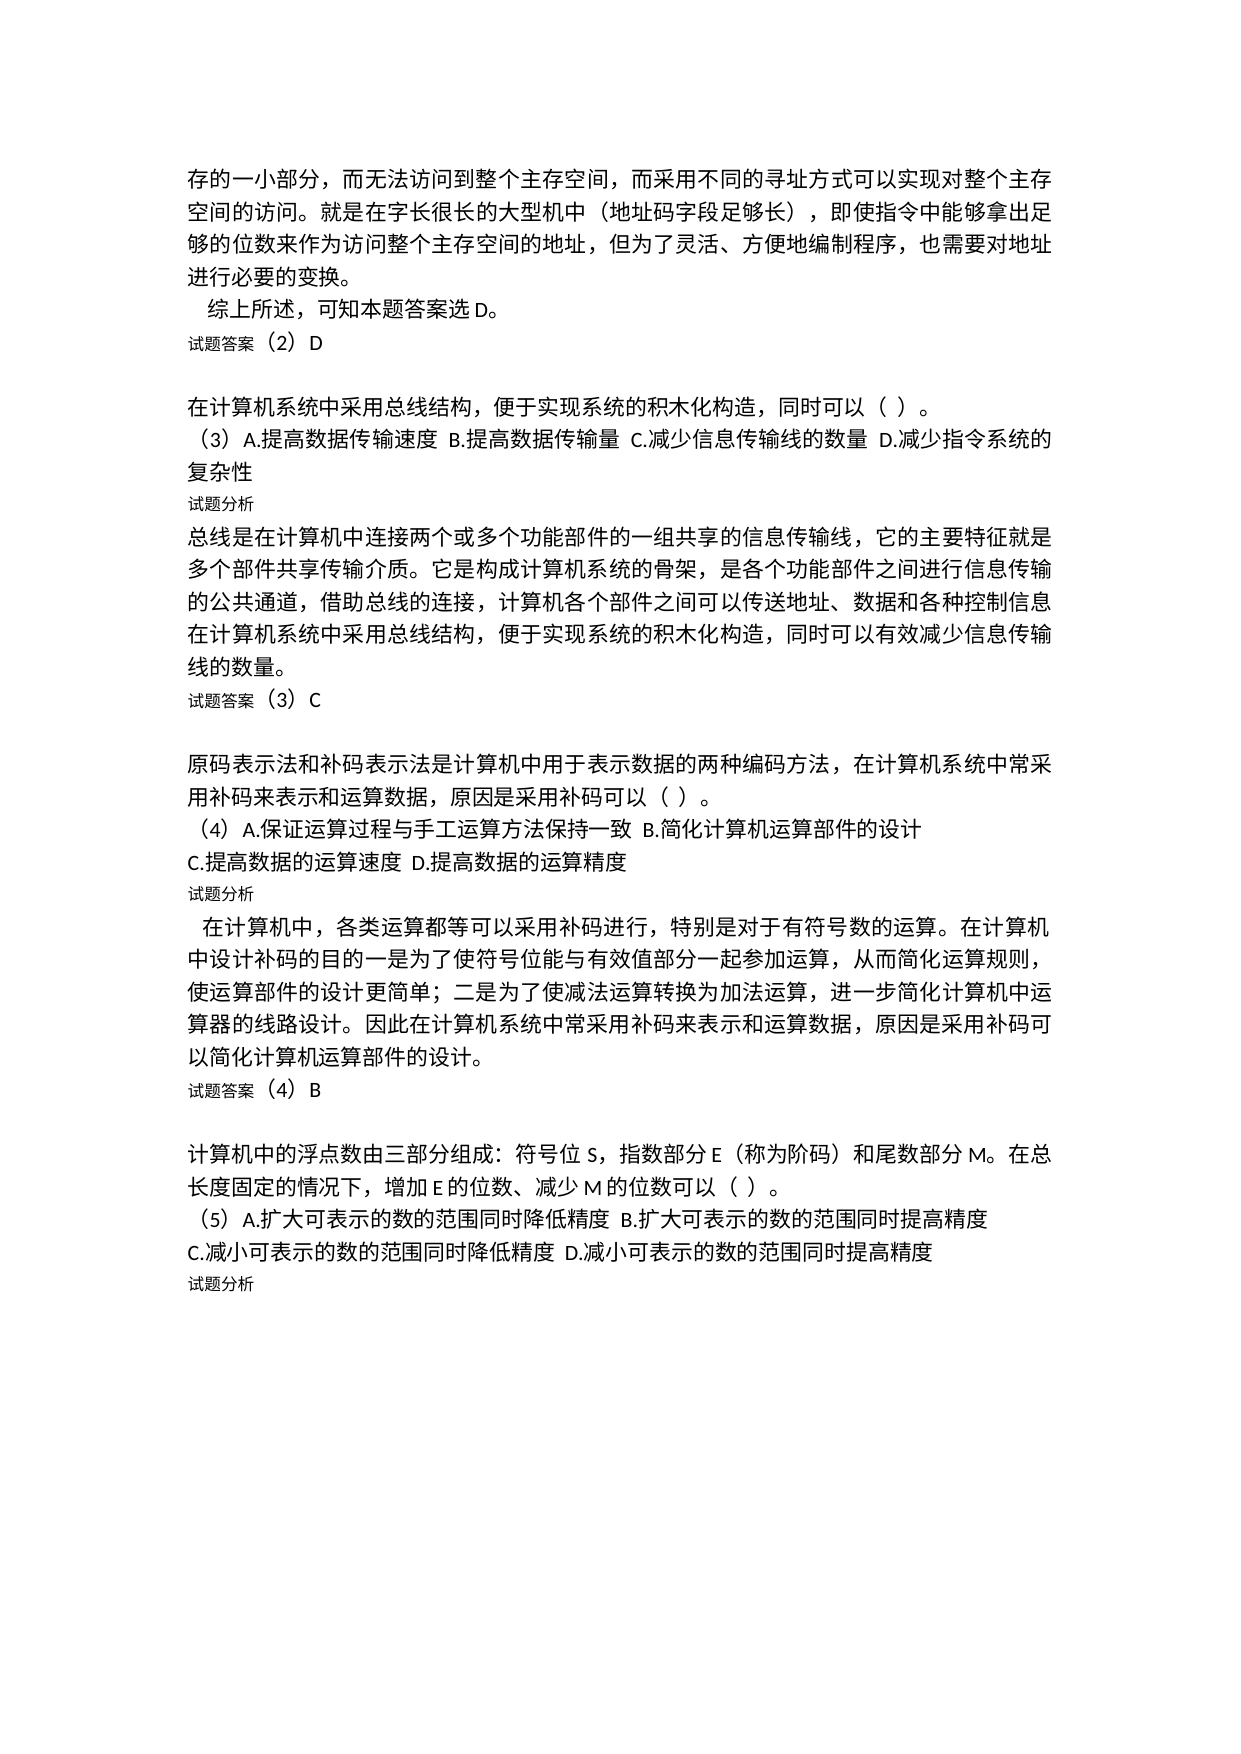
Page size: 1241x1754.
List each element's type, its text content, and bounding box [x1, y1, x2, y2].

text （3）A.提高数据传输速度 B.提高数据传输量 C.减少信息传输线的数量 D.减少指令系统的复杂性 [187, 422, 1053, 487]
text 原码表示法和补码表示法是计算机中用于表示数据的两种编码方法，在计算机系统中常采用补码来表示和运算数据，原因是采用补码可以（ ）。 [187, 747, 1053, 812]
text 试题答案（2）D [187, 324, 1053, 357]
text 在计算机系统中采用总线结构，便于实现系统的积木化构造，同时可以（ ）。 [187, 389, 1053, 422]
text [187, 162, 1053, 324]
text 总线是在计算机中连接两个或多个功能部件的一组共享的信息传输线，它的主要特征就是多个部件共享传输介质。它是构成计算机系统的骨架，是各个功能部件之间进行信息传输的公共通道，借助总线的连接，计算机各个部件之间可以传送地址、数据和各种控制信息。在计算机系统中采用总线结构，便于实现系统的积木化构造，同时可以有效减少信息传输线的数量。 [187, 519, 1053, 682]
text 试题分析 [187, 1267, 1053, 1299]
text 试题答案（4）B [187, 1072, 1053, 1104]
text 试题分析 [187, 487, 1053, 519]
text 在计算机中，各类运算都等可以采用补码进行，特别是对于有符号数的运算。在计算机中设计补码的目的一是为了使符号位能与有效值部分一起参加运算，从而简化运算规则，使运算部件的设计更简单；二是为了使减法运算转换为加法运算，进一步简化计算机中运算器的线路设计。因此在计算机系统中常采用补码来表示和运算数据，原因是采用补码可以简化计算机运算部件的设计。 [187, 909, 1053, 1072]
text 试题分析 [187, 877, 1053, 909]
text 试题答案（3）C [187, 682, 1053, 714]
text （4）A.保证运算过程与手工运算方法保持一致 B.简化计算机运算部件的设计 C.提高数据的运算速度 D.提高数据的运算精度 [187, 812, 1053, 877]
text 计算机中的浮点数由三部分组成：符号位S，指数部分E（称为阶码）和尾数部分M。在总长度固定的情况下，增加E的位数、减少M的位数可以（ ）。 [187, 1137, 1053, 1202]
text （5）A.扩大可表示的数的范围同时降低精度 B.扩大可表示的数的范围同时提高精度 C.减小可表示的数的范围同时降低精度 D.减小可表示的数的范围同时提高精度 [187, 1202, 1053, 1267]
